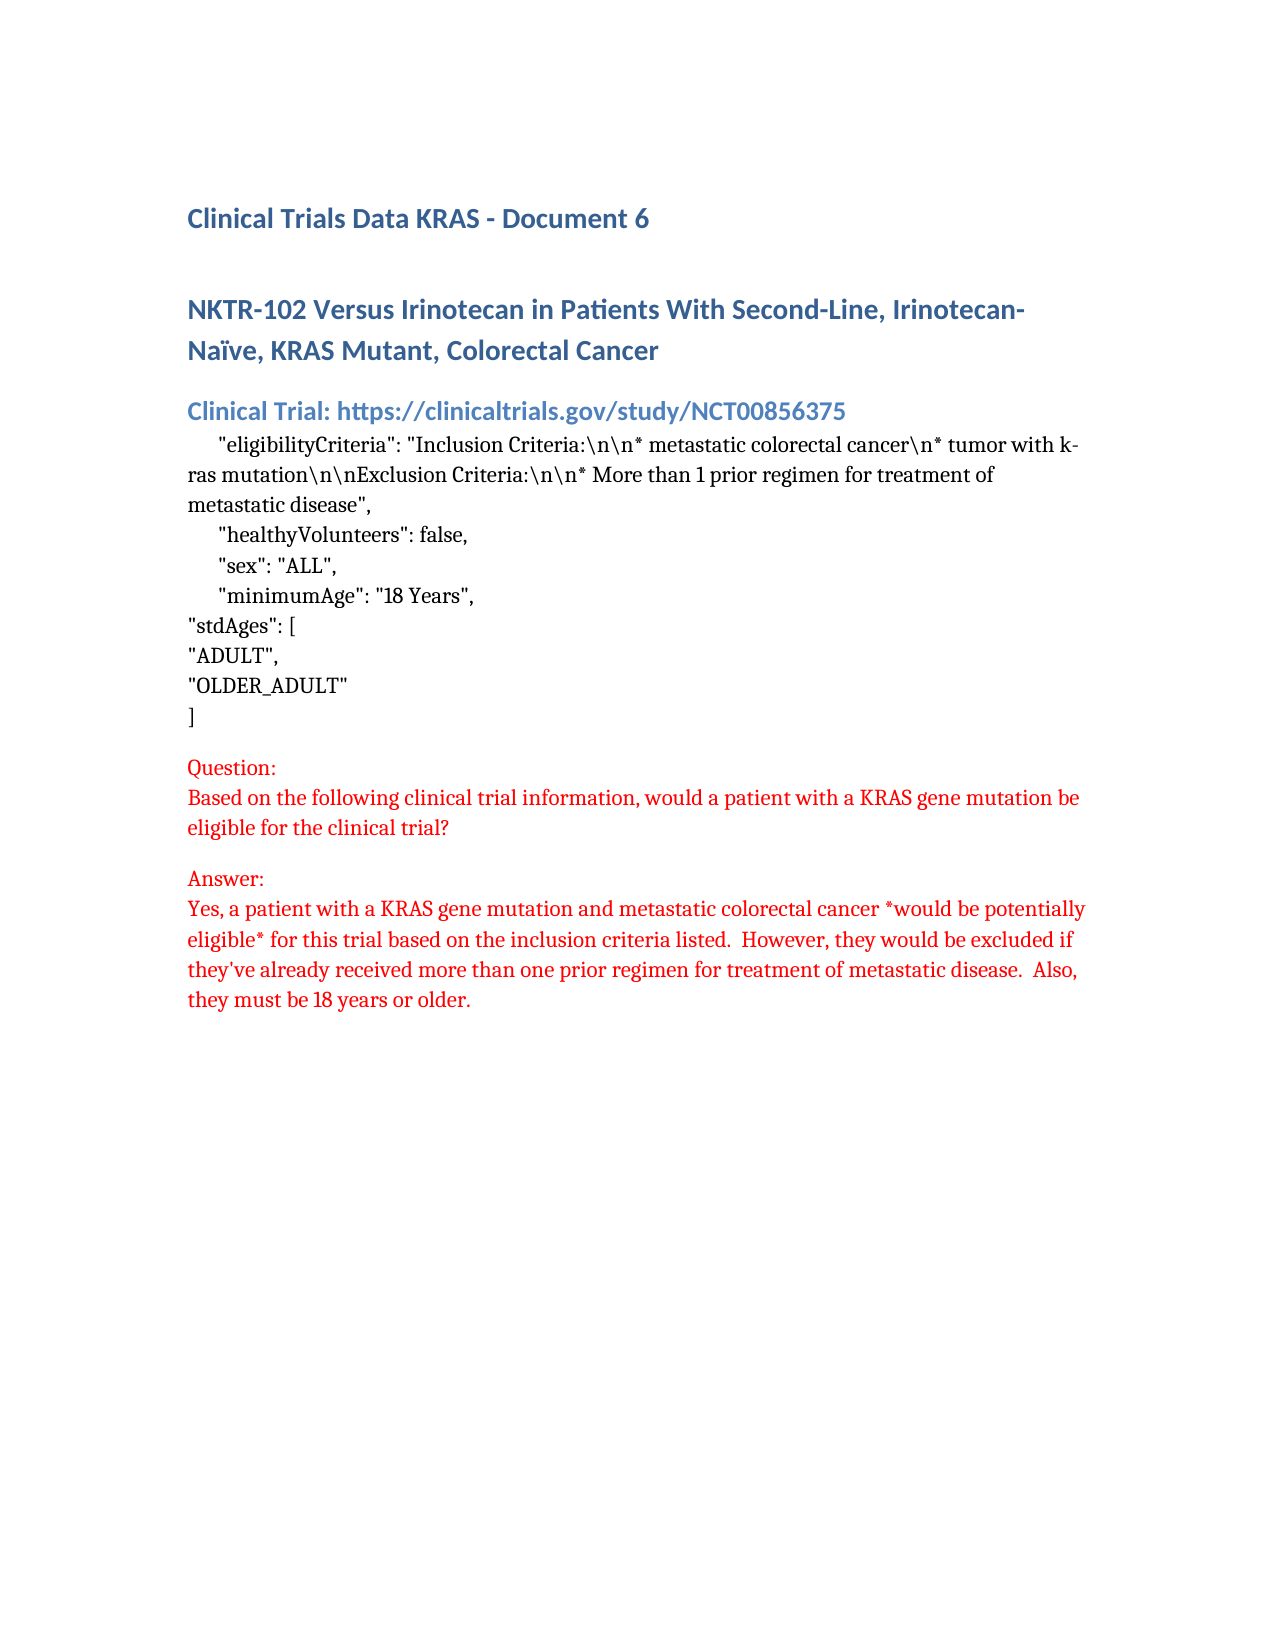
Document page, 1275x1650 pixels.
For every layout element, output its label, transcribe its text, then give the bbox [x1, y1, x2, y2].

subtitle NKTR-102 Versus Irinotecan in Patients With Second-Line, Irinotecan-Naïve, KRAS Mutant, Colorectal Cancer [187, 291, 1087, 367]
text "eligibilityCriteria": "Inclusion Criteria:\n\n* metastatic colorectal cancer\n* tumor with k-ras mutation\n\nExclusion Criteria:\n\n* More than 1 prior regimen for treatment of metastatic disease", "healthyVolunteers": false, "sex": "ALL", "minimumAge": "18 Years", "stdAges": [ "ADULT", "OLDER_ADULT" ] [187, 432, 1087, 730]
subtitle Clinical Trial: https://clinicaltrials.gov/study/NCT00856375 [187, 394, 1087, 427]
subtitle Clinical Trials Data KRAS - Document 6 [187, 200, 1087, 236]
text Answer: Yes, a patient with a KRAS gene mutation and metastatic colorectal cancer *would be potentially eligible* for this trial based on the inclusion criteria listed. However, they would be excluded if they've already received more than one prior regimen for treatment of metastatic disease. Also, they must be 18 years or older. [187, 866, 1087, 1043]
text Question: Based on the following clinical trial information, would a patient with a KRAS gene mutation be eligible for the clinical trial? [187, 754, 1087, 841]
